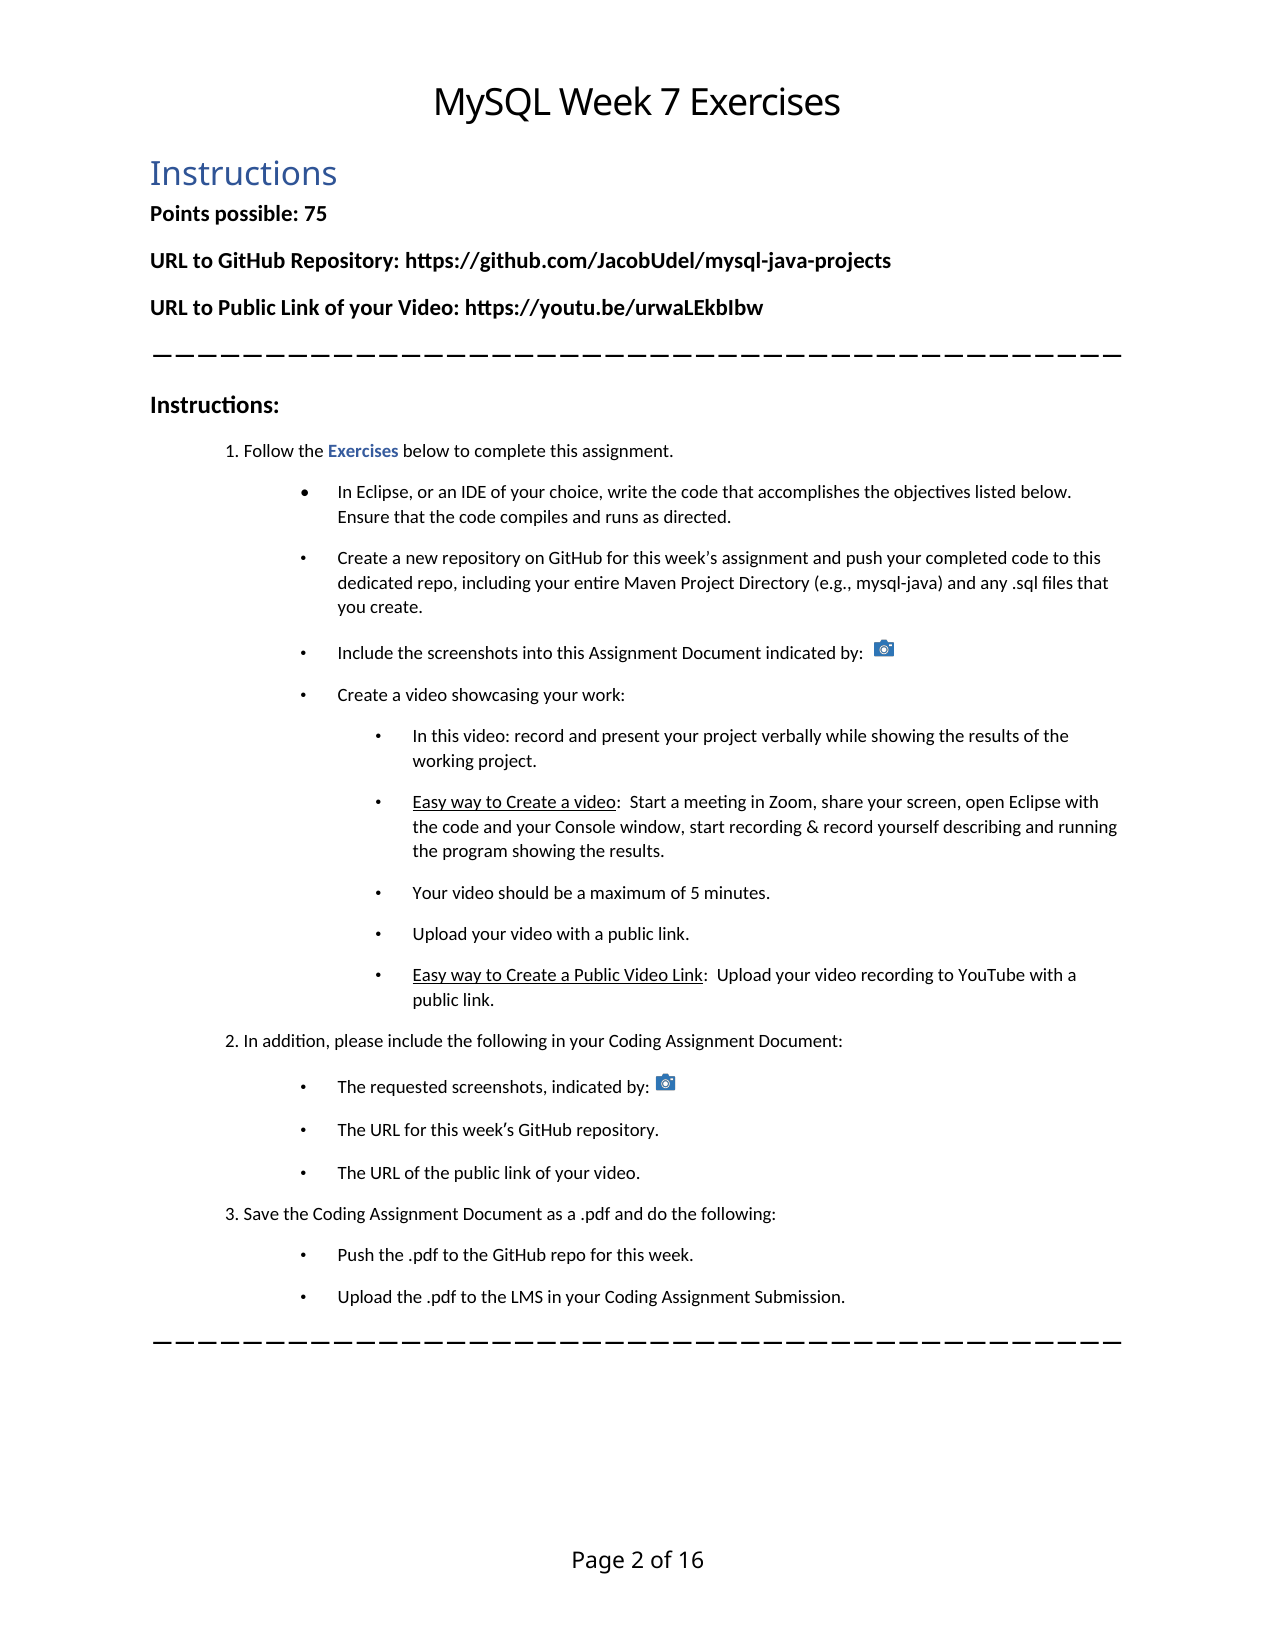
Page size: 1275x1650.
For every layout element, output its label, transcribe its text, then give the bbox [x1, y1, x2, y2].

list The URL for this week’s GitHub repository. [300, 1117, 1125, 1142]
subtitle Instructions [150, 150, 1125, 195]
list Your video should be a maximum of 5 minutes. [375, 881, 1125, 904]
text Instructions: [150, 389, 1125, 420]
list In Eclipse, or an IDE of your choice, write the code that accomplishes the objectives listed below. Ensure that the code compiles and runs as directed. [300, 480, 1125, 528]
list Easy way to Create a video: Start a meeting in Zoom, share your screen, open Eclipse with the code and your Console window, start recording & record yourself describing and running the program showing the results. [375, 790, 1125, 862]
text 2. In addition, please include the following in your Coding Assignment Document: [225, 1029, 1125, 1052]
list Upload your video with a public link. [375, 922, 1125, 945]
list In this video: record and present your project verbally while showing the results of the working project. [375, 724, 1125, 772]
text Points possible: 75 [150, 199, 1125, 227]
picture [654, 1071, 677, 1094]
text URL to Public Link of your Video: https://youtu.be/urwaLEkbIbw [150, 293, 1125, 321]
list Upload the .pdf to the LMS in your Coding Assignment Submission. [300, 1285, 1125, 1308]
list Push the .pdf to the GitHub repo for this week. [300, 1244, 1125, 1267]
picture [872, 636, 896, 660]
list Create a new repository on GitHub for this week’s assignment and push your completed code to this dedicated repo, including your entire Maven Project Directory (e.g., mysql-java) and any .sql files that you create. [300, 546, 1125, 618]
list Create a video showcasing your work: [300, 683, 1125, 706]
text URL to GitHub Repository: https://github.com/JacobUdel/mysql-java-projects [150, 246, 1125, 274]
list Include the screenshots into this Assignment Document indicated by: [300, 637, 1125, 664]
list The URL of the public link of your video. [300, 1161, 1125, 1184]
text ——————————————————————————————————————————— [150, 1326, 1125, 1357]
list The requested screenshots, indicated by: [300, 1071, 1125, 1098]
text 1. Follow the Exercises below to complete this assignment. [225, 439, 1125, 462]
list Easy way to Create a Public Video Link: Upload your video recording to YouTube with a public link. [375, 963, 1125, 1011]
text ——————————————————————————————————————————— [150, 339, 1125, 370]
text 3. Save the Coding Assignment Document as a .pdf and do the following: [225, 1202, 1125, 1225]
